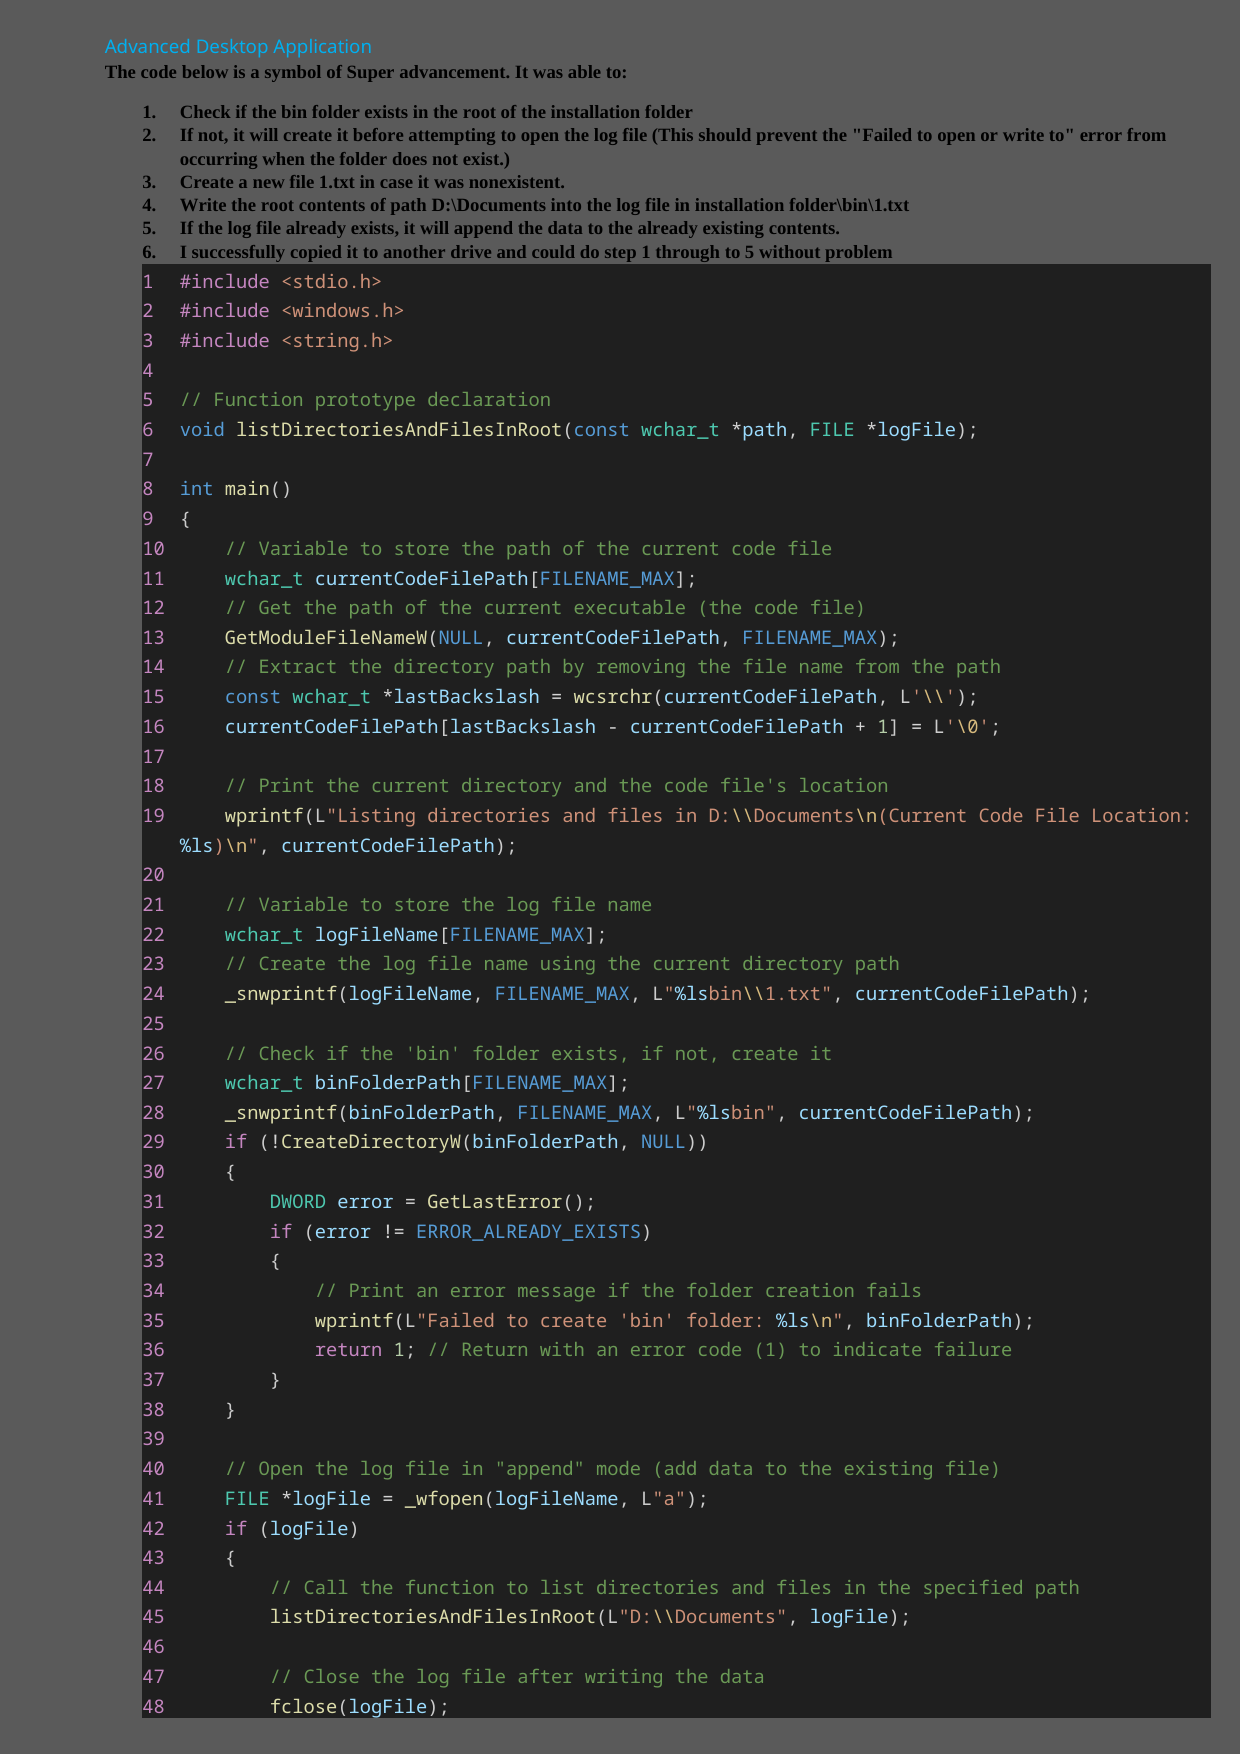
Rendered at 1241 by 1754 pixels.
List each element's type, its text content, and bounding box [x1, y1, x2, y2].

list FILE *logFile = _wfopen(logFileName, L"a"); [142, 1481, 1211, 1511]
text The code below is a symbol of Super advancement. It was able to: [104, 61, 1211, 83]
list wchar_t logFileName[FILENAME_MAX]; [142, 917, 1211, 947]
list const wchar_t *lastBackslash = wcsrchr(currentCodeFilePath, L'\\'); [142, 679, 1211, 709]
list // Print an error message if the folder creation fails [142, 1273, 1211, 1303]
list if (logFile) [142, 1511, 1211, 1540]
list if (error != ERROR_ALREADY_EXISTS) [142, 1214, 1211, 1243]
list _snwprintf(binFolderPath, FILENAME_MAX, L"%lsbin", currentCodeFilePath); [142, 1095, 1211, 1125]
list // Create the log file name using the current directory path [142, 947, 1211, 976]
list If the log file already exists, it will append the data to the already existing contents. [142, 217, 1211, 239]
list } [142, 1392, 1211, 1422]
subtitle Advanced Desktop Application [104, 34, 1211, 59]
list fclose(logFile); [142, 1689, 1211, 1718]
list I successfully copied it to another drive and could do step 1 through to 5 without problem [142, 241, 1211, 262]
list // Print the current directory and the code file's location [142, 768, 1211, 798]
list // Variable to store the log file name [142, 887, 1211, 917]
list // Extract the directory path by removing the file name from the path [142, 650, 1211, 679]
list // Close the log file after writing the data [142, 1659, 1211, 1689]
list #include <windows.h> [142, 293, 1211, 323]
list #include <string.h> [142, 323, 1211, 353]
list { [142, 1154, 1211, 1184]
list DWORD error = GetLastError(); [142, 1184, 1211, 1214]
list { [142, 501, 1211, 531]
list Create a new file 1.txt in case it was nonexistent. [142, 171, 1211, 192]
list Write the root contents of path D:\Documents into the log file in installation folder\bin\1.txt [142, 194, 1211, 216]
list wchar_t binFolderPath[FILENAME_MAX]; [142, 1065, 1211, 1095]
list _snwprintf(logFileName, FILENAME_MAX, L"%lsbin\\1.txt", currentCodeFilePath); [142, 976, 1211, 1006]
list listDirectoriesAndFilesInRoot(L"D:\\Documents", logFile); [142, 1600, 1211, 1629]
list // Get the path of the current executable (the code file) [142, 590, 1211, 620]
list if (!CreateDirectoryW(binFolderPath, NULL)) [142, 1125, 1211, 1154]
list GetModuleFileNameW(NULL, currentCodeFilePath, FILENAME_MAX); [142, 620, 1211, 650]
list currentCodeFilePath[lastBackslash - currentCodeFilePath + 1] = L'\0'; [142, 709, 1211, 739]
list #include <stdio.h> [142, 264, 1211, 293]
list return 1; // Return with an error code (1) to indicate failure [142, 1332, 1211, 1362]
list { [142, 1540, 1211, 1570]
list void listDirectoriesAndFilesInRoot(const wchar_t *path, FILE *logFile); [142, 412, 1211, 442]
list wprintf(L"Failed to create 'bin' folder: %ls\n", binFolderPath); [142, 1303, 1211, 1332]
list // Check if the 'bin' folder exists, if not, create it [142, 1036, 1211, 1065]
list // Variable to store the path of the current code file [142, 531, 1211, 561]
list wchar_t currentCodeFilePath[FILENAME_MAX]; [142, 561, 1211, 590]
list If not, it will create it before attempting to open the log file (This should prevent the "Failed to open or write to" error from occurring when the folder does not exist.) [142, 124, 1211, 169]
list Check if the bin folder exists in the root of the installation folder [142, 101, 1211, 123]
list int main() [142, 472, 1211, 501]
list // Open the log file in "append" mode (add data to the existing file) [142, 1451, 1211, 1481]
list // Function prototype declaration [142, 382, 1211, 412]
list // Call the function to list directories and files in the specified path [142, 1570, 1211, 1600]
list wprintf(L"Listing directories and files in D:\\Documents\n(Current Code File Location: %ls)\n", currentCodeFilePath); [142, 798, 1211, 857]
list { [142, 1243, 1211, 1273]
list } [142, 1362, 1211, 1392]
